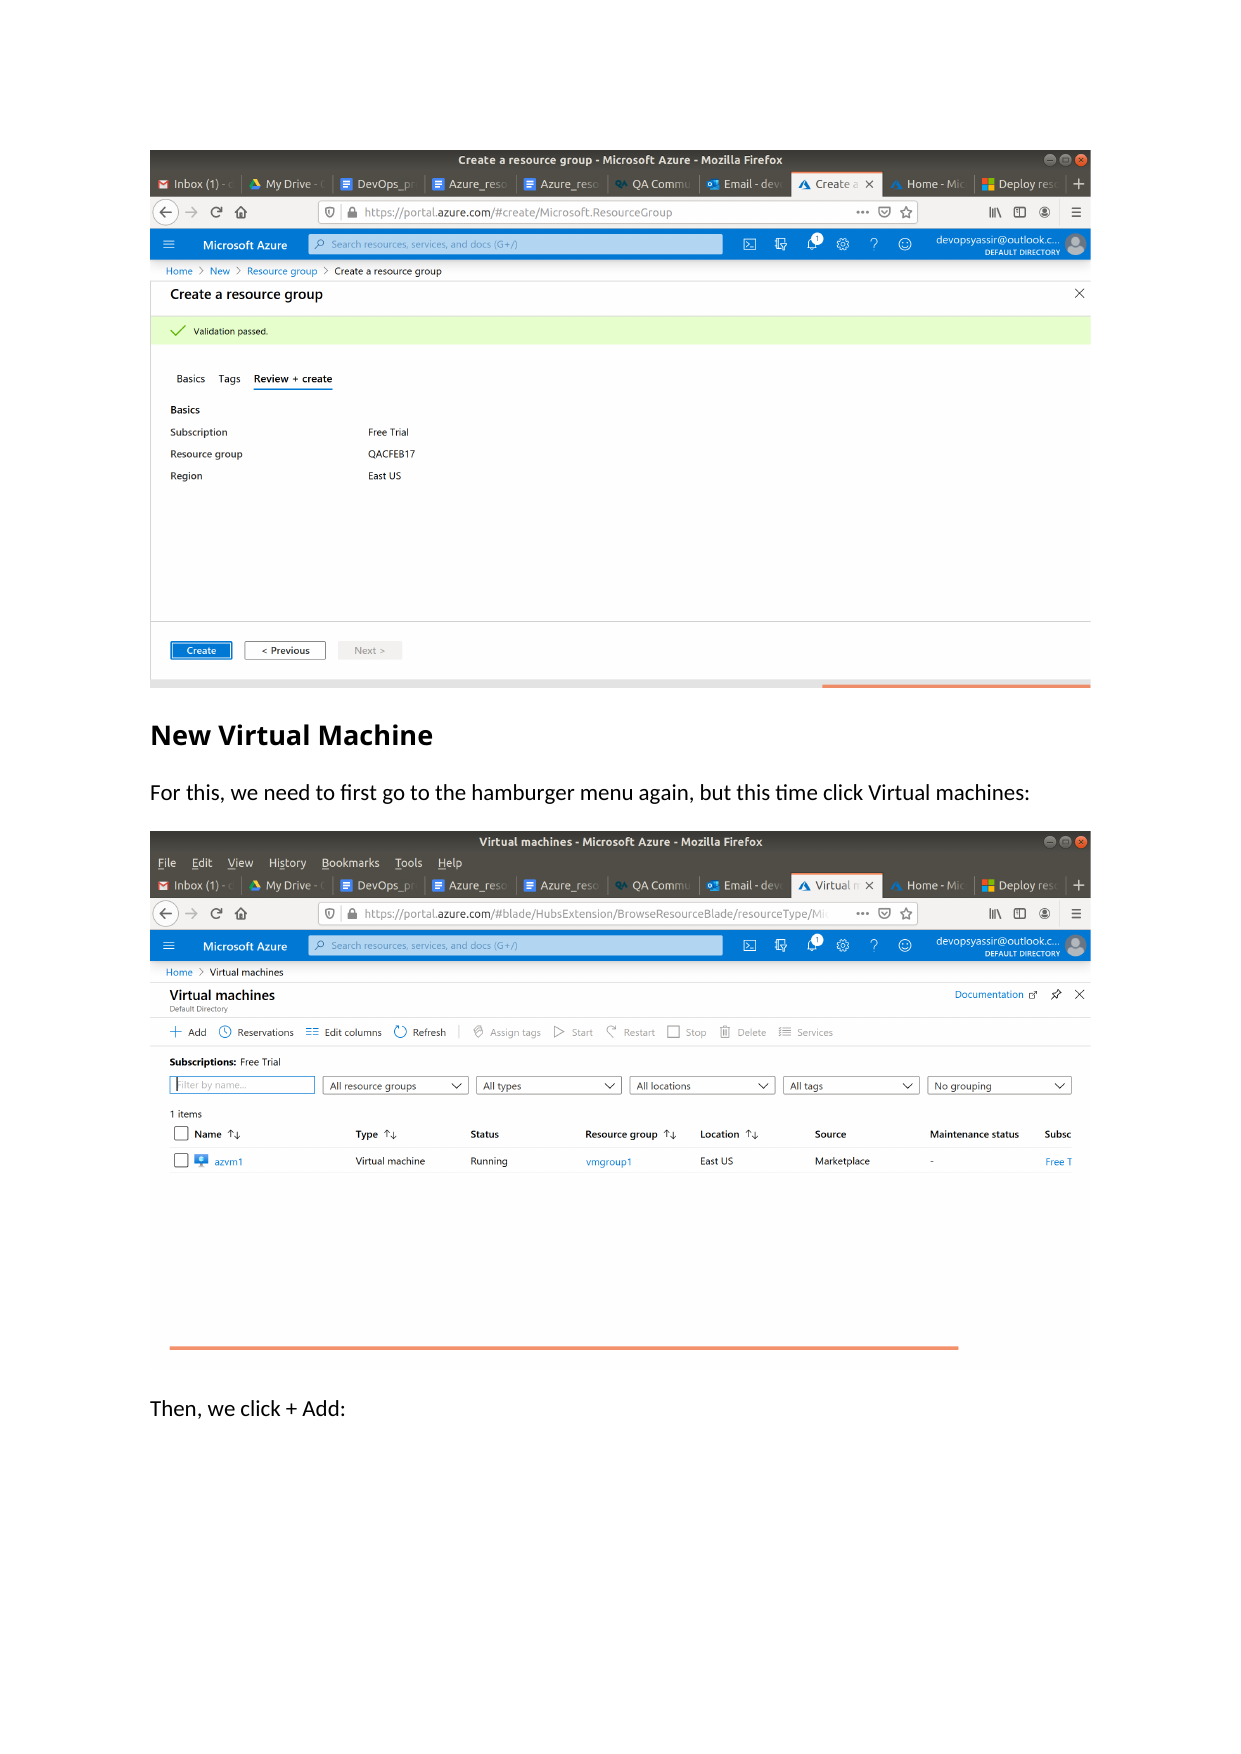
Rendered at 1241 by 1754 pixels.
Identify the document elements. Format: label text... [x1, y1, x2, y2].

picture [150, 831, 1091, 1369]
text Then, we click + Add: [150, 1394, 1090, 1422]
picture [150, 150, 1091, 688]
subtitle New Virtual Machine [150, 717, 1090, 753]
text For this, we need to first go to the hamburger menu again, but this time click Virtual machines: [150, 778, 1090, 807]
